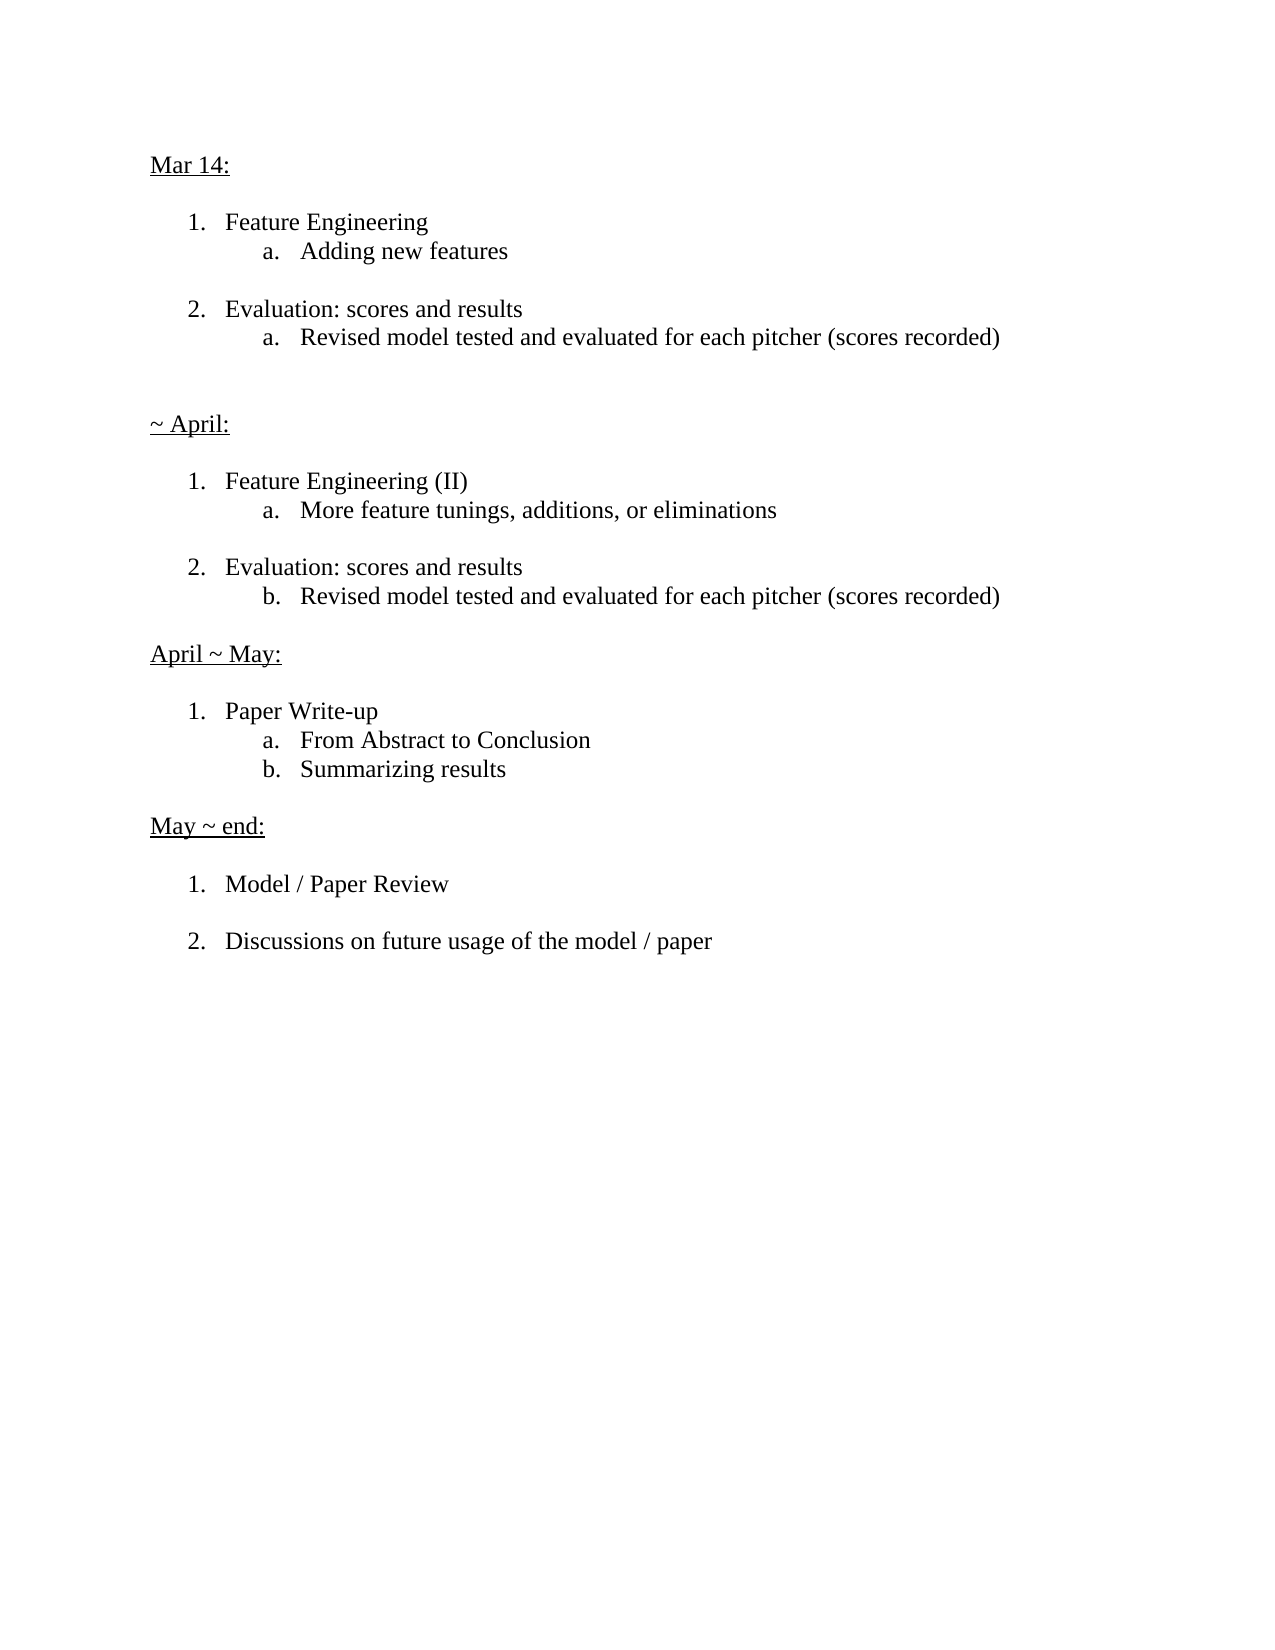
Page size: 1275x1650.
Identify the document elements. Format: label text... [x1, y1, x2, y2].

list Paper Write-up [187, 696, 1125, 725]
list Evaluation: scores and results [187, 294, 1125, 322]
text Mar 14: [150, 150, 1125, 179]
list Discussions on future usage of the model / paper [187, 926, 1125, 955]
list Adding new features [262, 236, 1125, 265]
list From Abstract to Conclusion [262, 725, 1125, 754]
list More feature tunings, additions, or eliminations [262, 495, 1125, 524]
list Feature Engineering (II) [187, 466, 1125, 495]
text ~ April: [150, 409, 1125, 437]
list Evaluation: scores and results [187, 552, 1125, 581]
list Revised model tested and evaluated for each pitcher (scores recorded) [262, 581, 1125, 610]
list Revised model tested and evaluated for each pitcher (scores recorded) [262, 322, 1125, 351]
text May ~ end: [150, 811, 1125, 840]
list Model / Paper Review [187, 869, 1125, 897]
list Feature Engineering [187, 207, 1125, 236]
text April ~ May: [150, 639, 1125, 667]
list Summarizing results [262, 754, 1125, 782]
